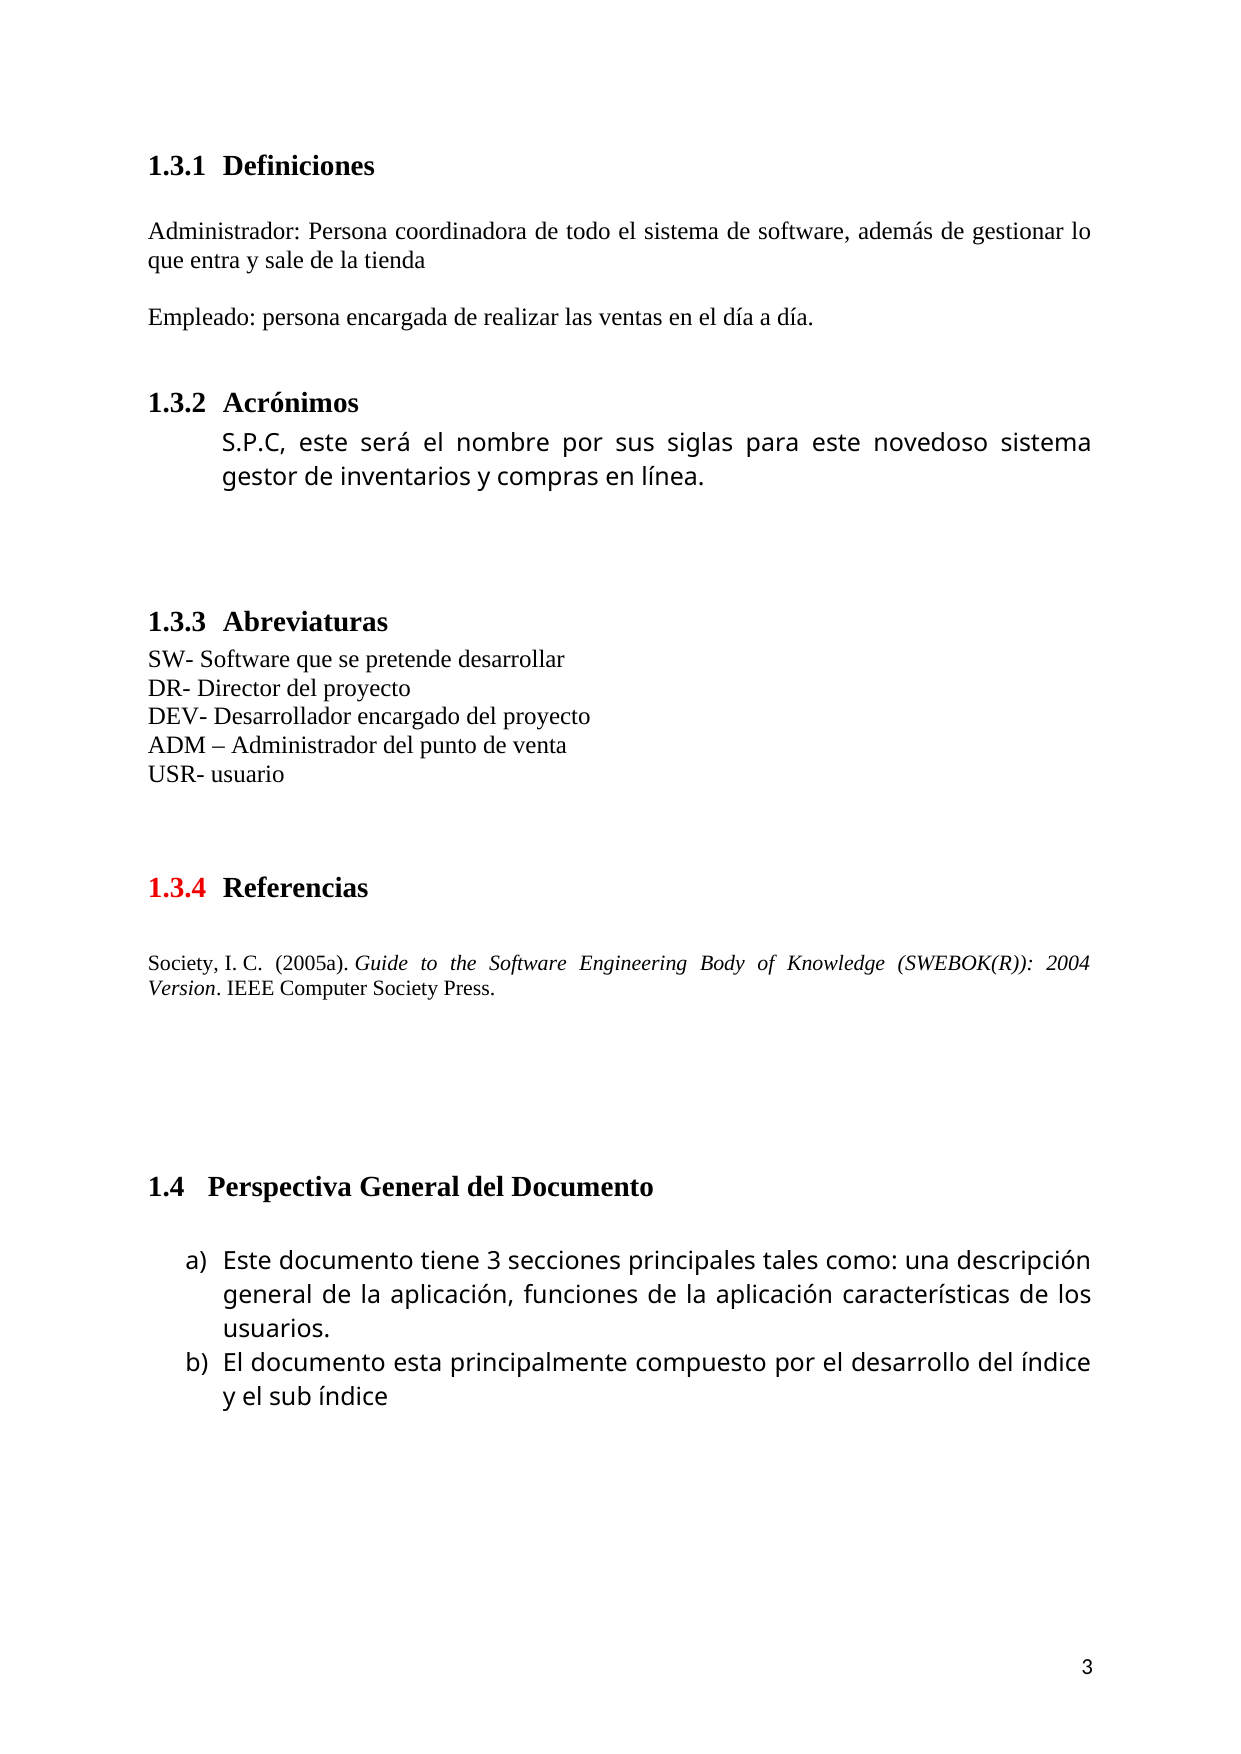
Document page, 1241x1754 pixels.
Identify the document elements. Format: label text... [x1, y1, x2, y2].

subtitle Acrónimos [148, 385, 1092, 418]
list El documento esta principalmente compuesto por el desarrollo del índice y el sub índice [185, 1345, 1092, 1413]
text S.P.C, este será el nombre por sus siglas para este novedoso sistema gestor de inventarios y compras en línea. [222, 425, 1092, 493]
subtitle Referencias [148, 870, 1092, 943]
text USR- usuario [148, 759, 1092, 788]
text SW- Software que se pretende desarrollar [148, 644, 1092, 673]
text Administrador: Persona coordinadora de todo el sistema de software, además de gestionar lo que entra y sale de la tienda [148, 216, 1092, 274]
text DR- Director del proyecto [148, 673, 1092, 701]
text DEV- Desarrollador encargado del proyecto [148, 701, 1092, 730]
subtitle Abreviaturas [148, 604, 1092, 638]
subtitle Definiciones [148, 148, 1092, 181]
text Empleado: persona encargada de realizar las ventas en el día a día. [148, 302, 1092, 331]
text ADM – Administrador del punto de venta [148, 730, 1092, 759]
subtitle Perspectiva General del Documento [148, 1169, 1092, 1202]
text Society, I. C. (2005a). Guide to the Software Engineering Body of Knowledge (SWEBOK(R)): 2004 Version. IEEE Computer Society Press. [148, 950, 1092, 1000]
list Este documento tiene 3 secciones principales tales como: una descripción general de la aplicación, funciones de la aplicación características de los usuarios. [185, 1243, 1092, 1345]
